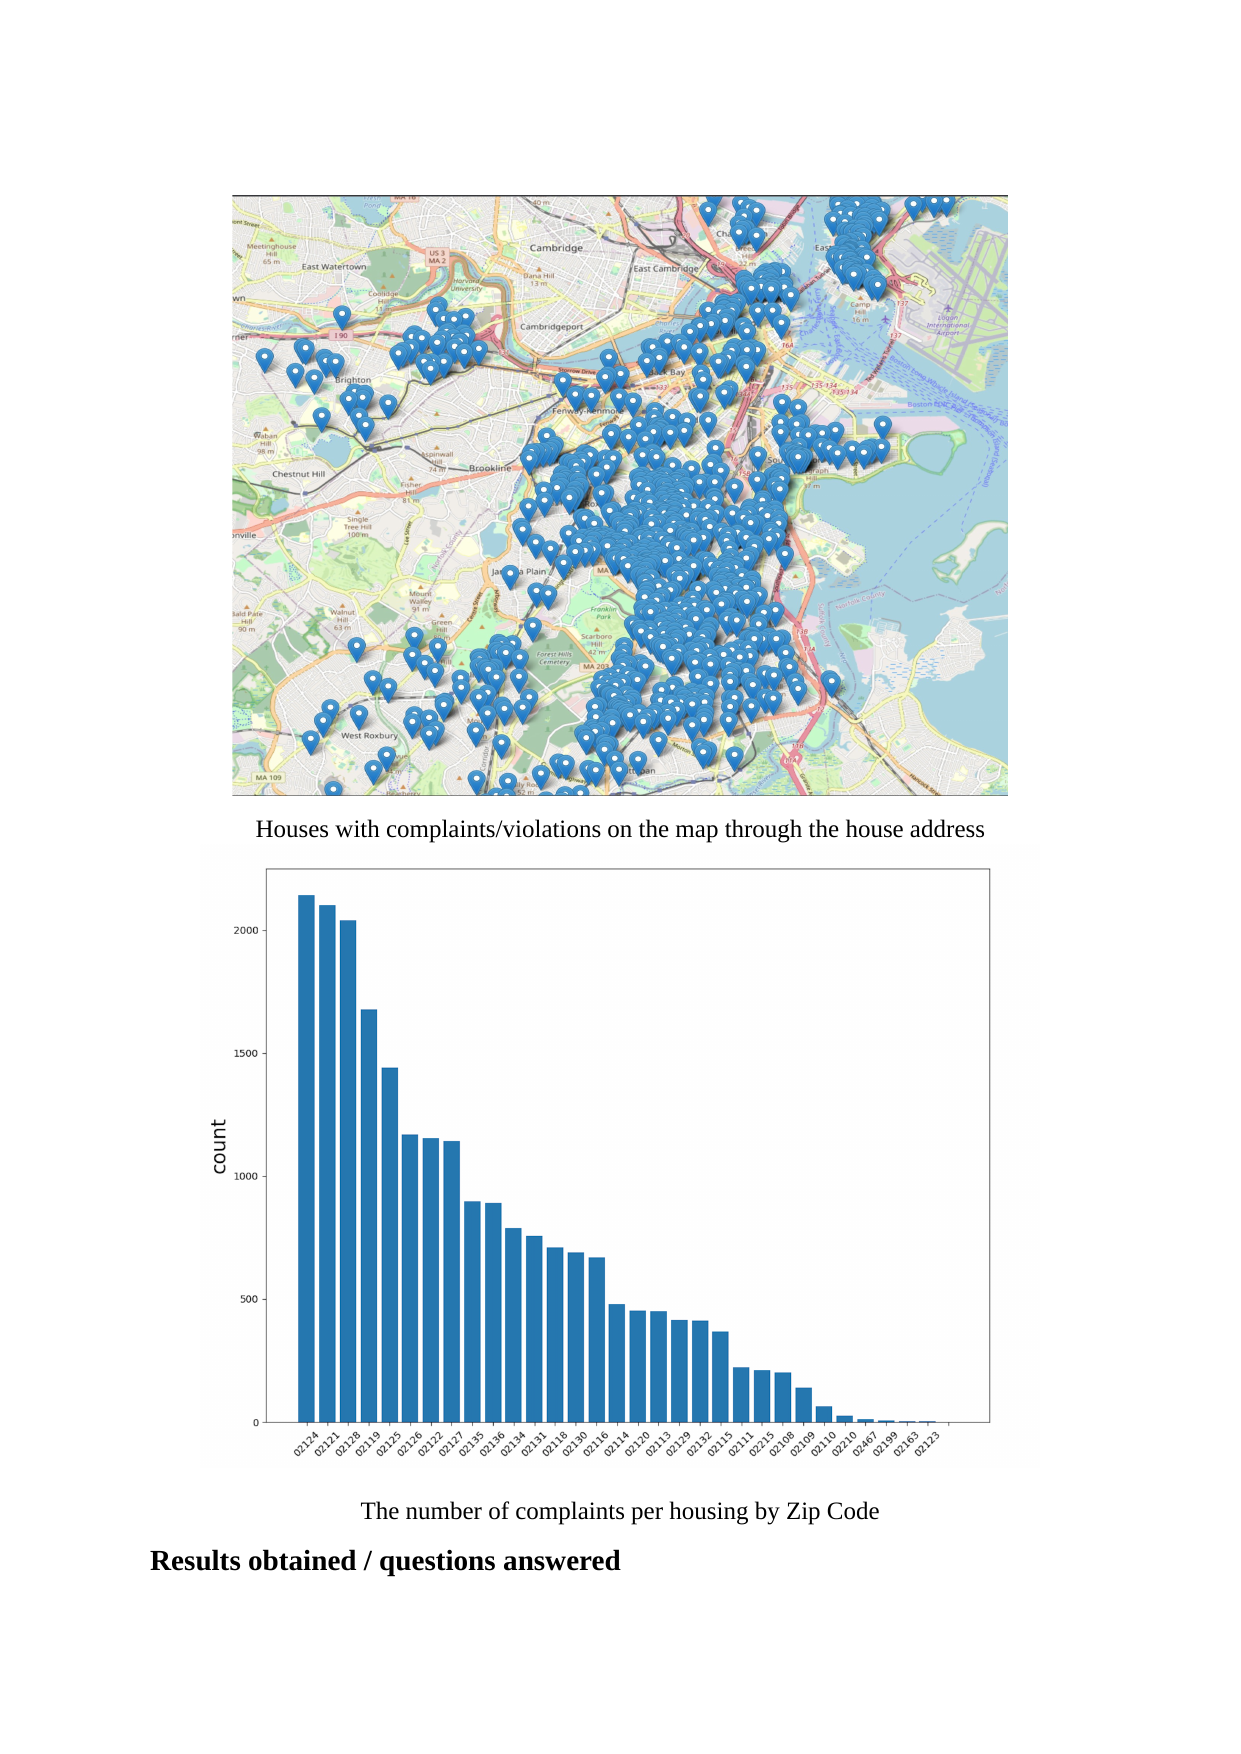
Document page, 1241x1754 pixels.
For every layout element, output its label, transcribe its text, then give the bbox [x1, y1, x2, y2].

picture [200, 844, 1041, 1468]
text Results obtained / questions answered [150, 1527, 1090, 1592]
picture [232, 195, 1008, 796]
text The number of complaints per housing by Zip Code [150, 1494, 1090, 1527]
